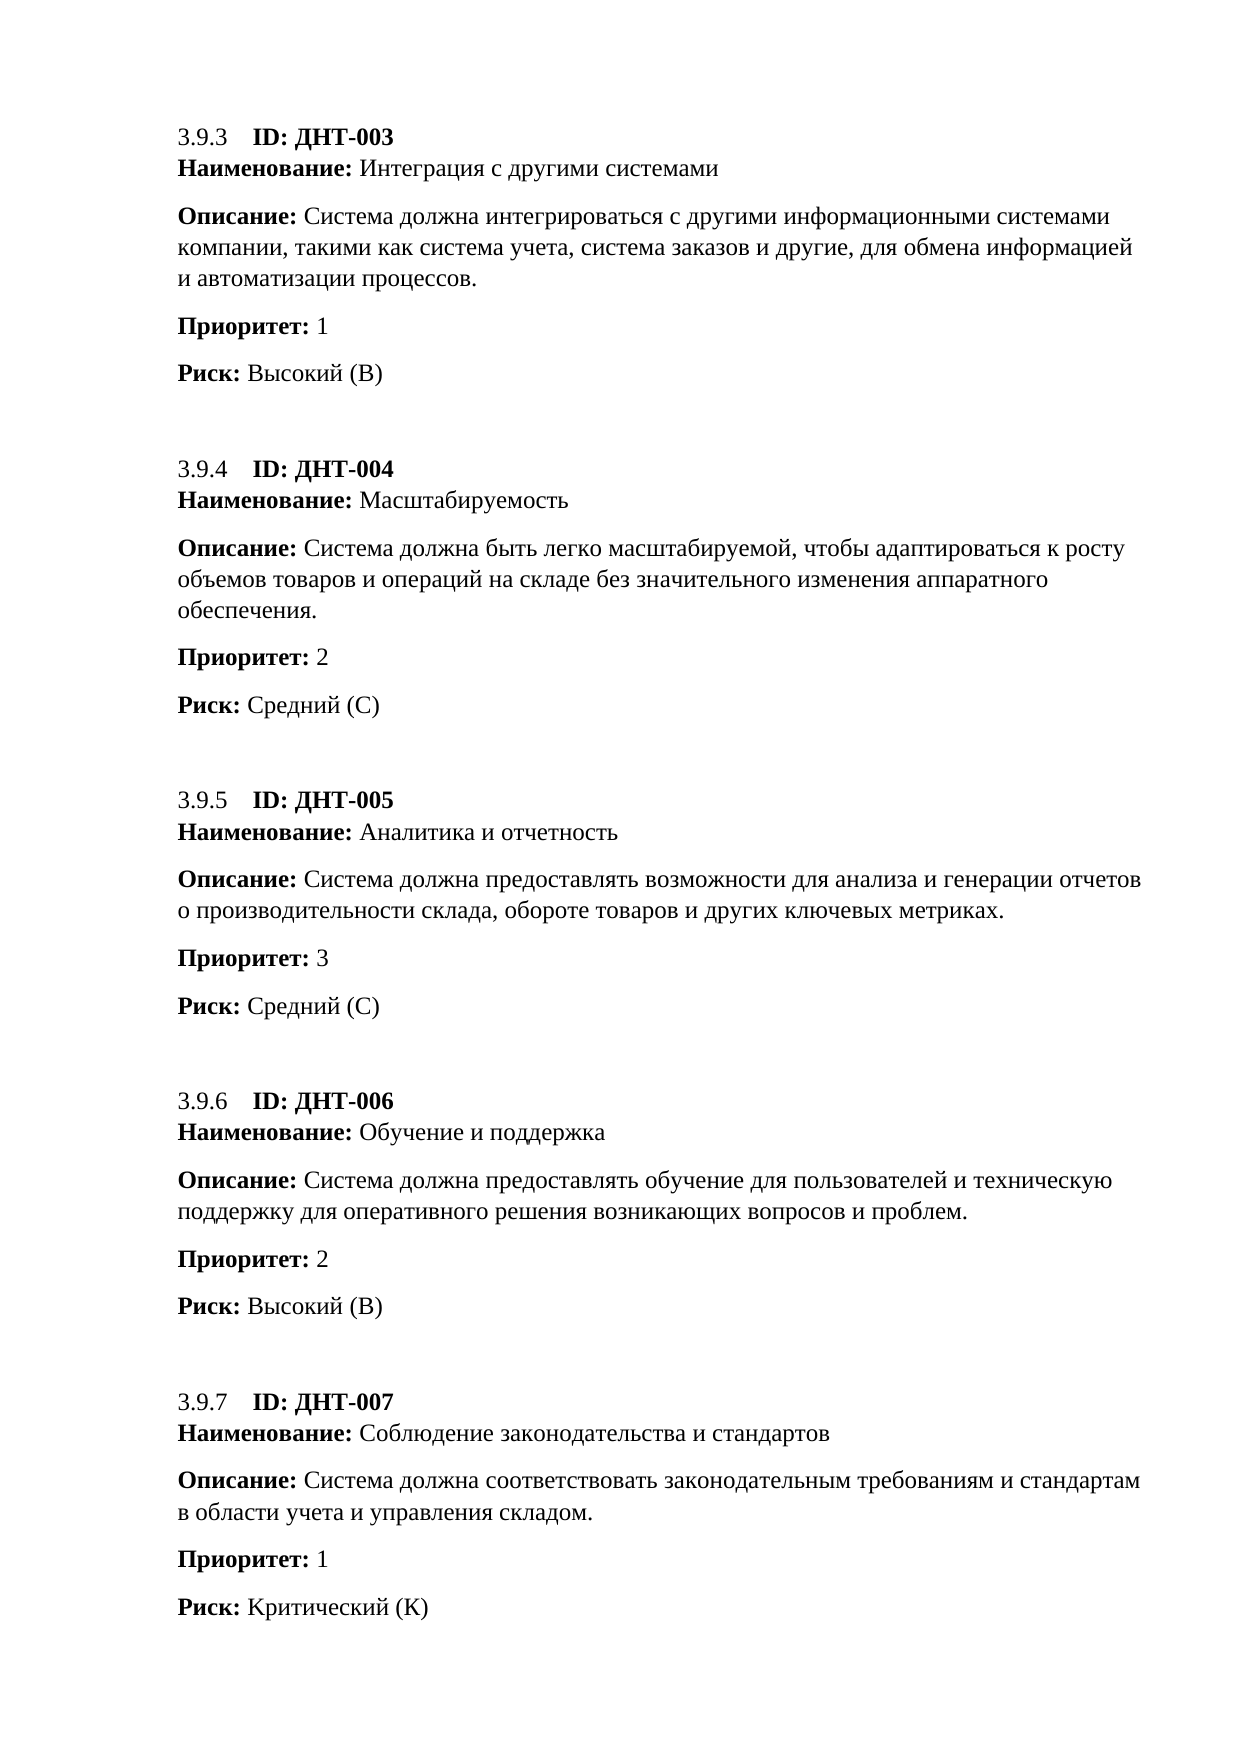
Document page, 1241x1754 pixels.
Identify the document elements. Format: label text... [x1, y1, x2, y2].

subtitle ID: ДНТ-004 [177, 454, 1152, 483]
text Приоритет: 3 [177, 943, 1152, 972]
subtitle ID: ДНТ-006 [177, 1086, 1152, 1115]
text Наименование: Аналитика и отчетность [177, 817, 1152, 845]
text Приоритет: 2 [177, 642, 1152, 671]
text Наименование: Обучение и поддержка [177, 1117, 1152, 1146]
text Описание: Система должна быть легко масштабируемой, чтобы адаптироваться к росту объемов товаров и операций на складе без значительного изменения аппаратного обеспечения. [177, 533, 1152, 623]
text Описание: Система должна интегрироваться с другими информационными системами компании, такими как система учета, система заказов и другие, для обмена информацией и автоматизации процессов. [177, 201, 1152, 292]
text Риск: Bысокий (В) [177, 358, 1152, 387]
text Риск: Средний (С) [177, 690, 1152, 719]
subtitle ID: ДНТ-005 [177, 786, 1152, 814]
text Описание: Система должна предоставлять обучение для пользователей и техническую поддержку для оперативного решения возникающих вопросов и проблем. [177, 1165, 1152, 1225]
text Приоритет: 2 [177, 1244, 1152, 1272]
text Приоритет: 1 [177, 311, 1152, 339]
subtitle ID: ДНТ-003 [177, 122, 1152, 151]
text Наименование: Масштабируемость [177, 485, 1152, 514]
text Риск: Cредний (С) [177, 991, 1152, 1019]
text Описание: Система должна соответствовать законодательным требованиям и стандартам в области учета и управления складом. [177, 1466, 1152, 1525]
subtitle ID: ДНТ-007 [177, 1387, 1152, 1416]
text Риск: Bысокий (В) [177, 1291, 1152, 1320]
text Описание: Система должна предоставлять возможности для анализа и генерации отчетов о производительности склада, обороте товаров и других ключевых метриках. [177, 864, 1152, 924]
text Наименование: Соблюдение законодательства и стандартов [177, 1418, 1152, 1447]
text Приоритет: 1 [177, 1544, 1152, 1573]
text Риск: Kритический (К) [177, 1592, 1152, 1621]
text Наименование: Интеграция с другими системами [177, 153, 1152, 182]
